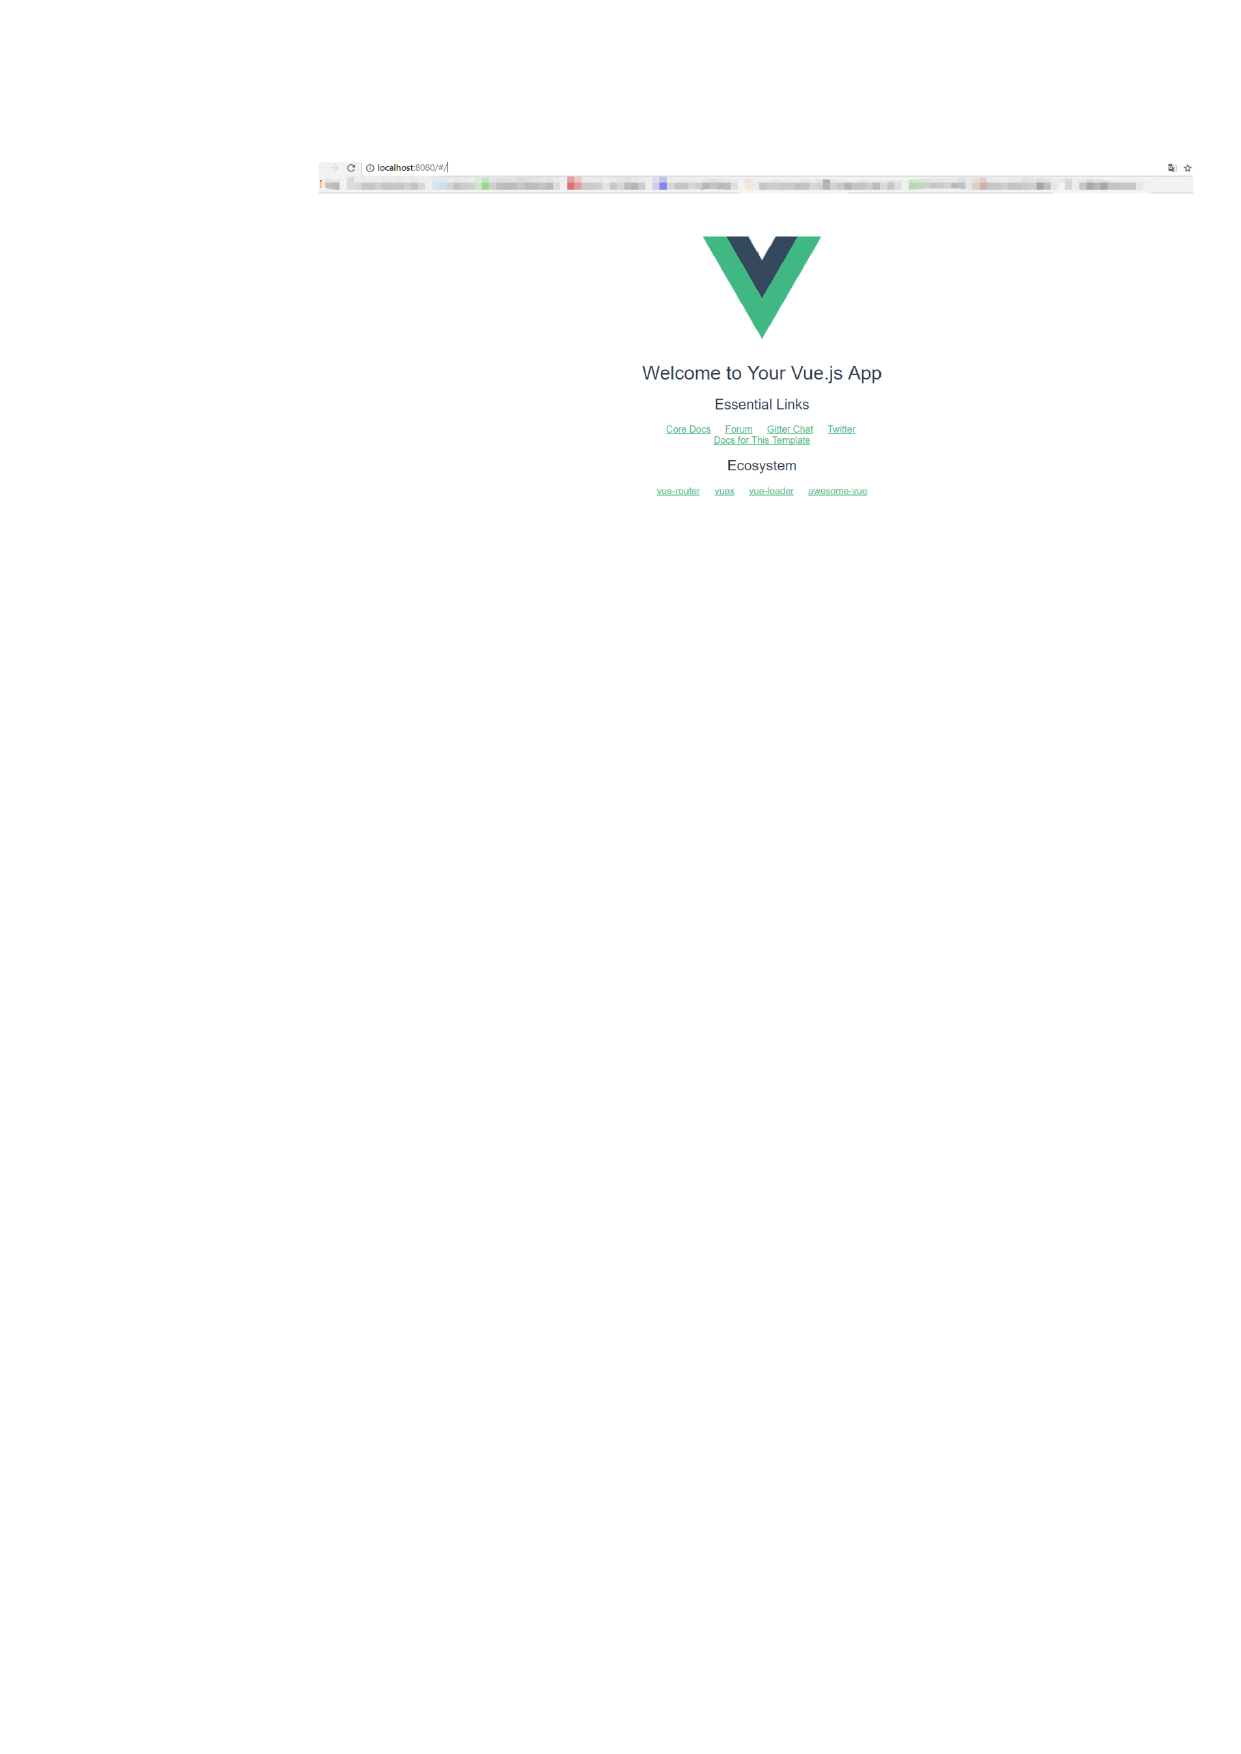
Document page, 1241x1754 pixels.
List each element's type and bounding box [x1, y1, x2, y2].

picture [318, 162, 1194, 619]
